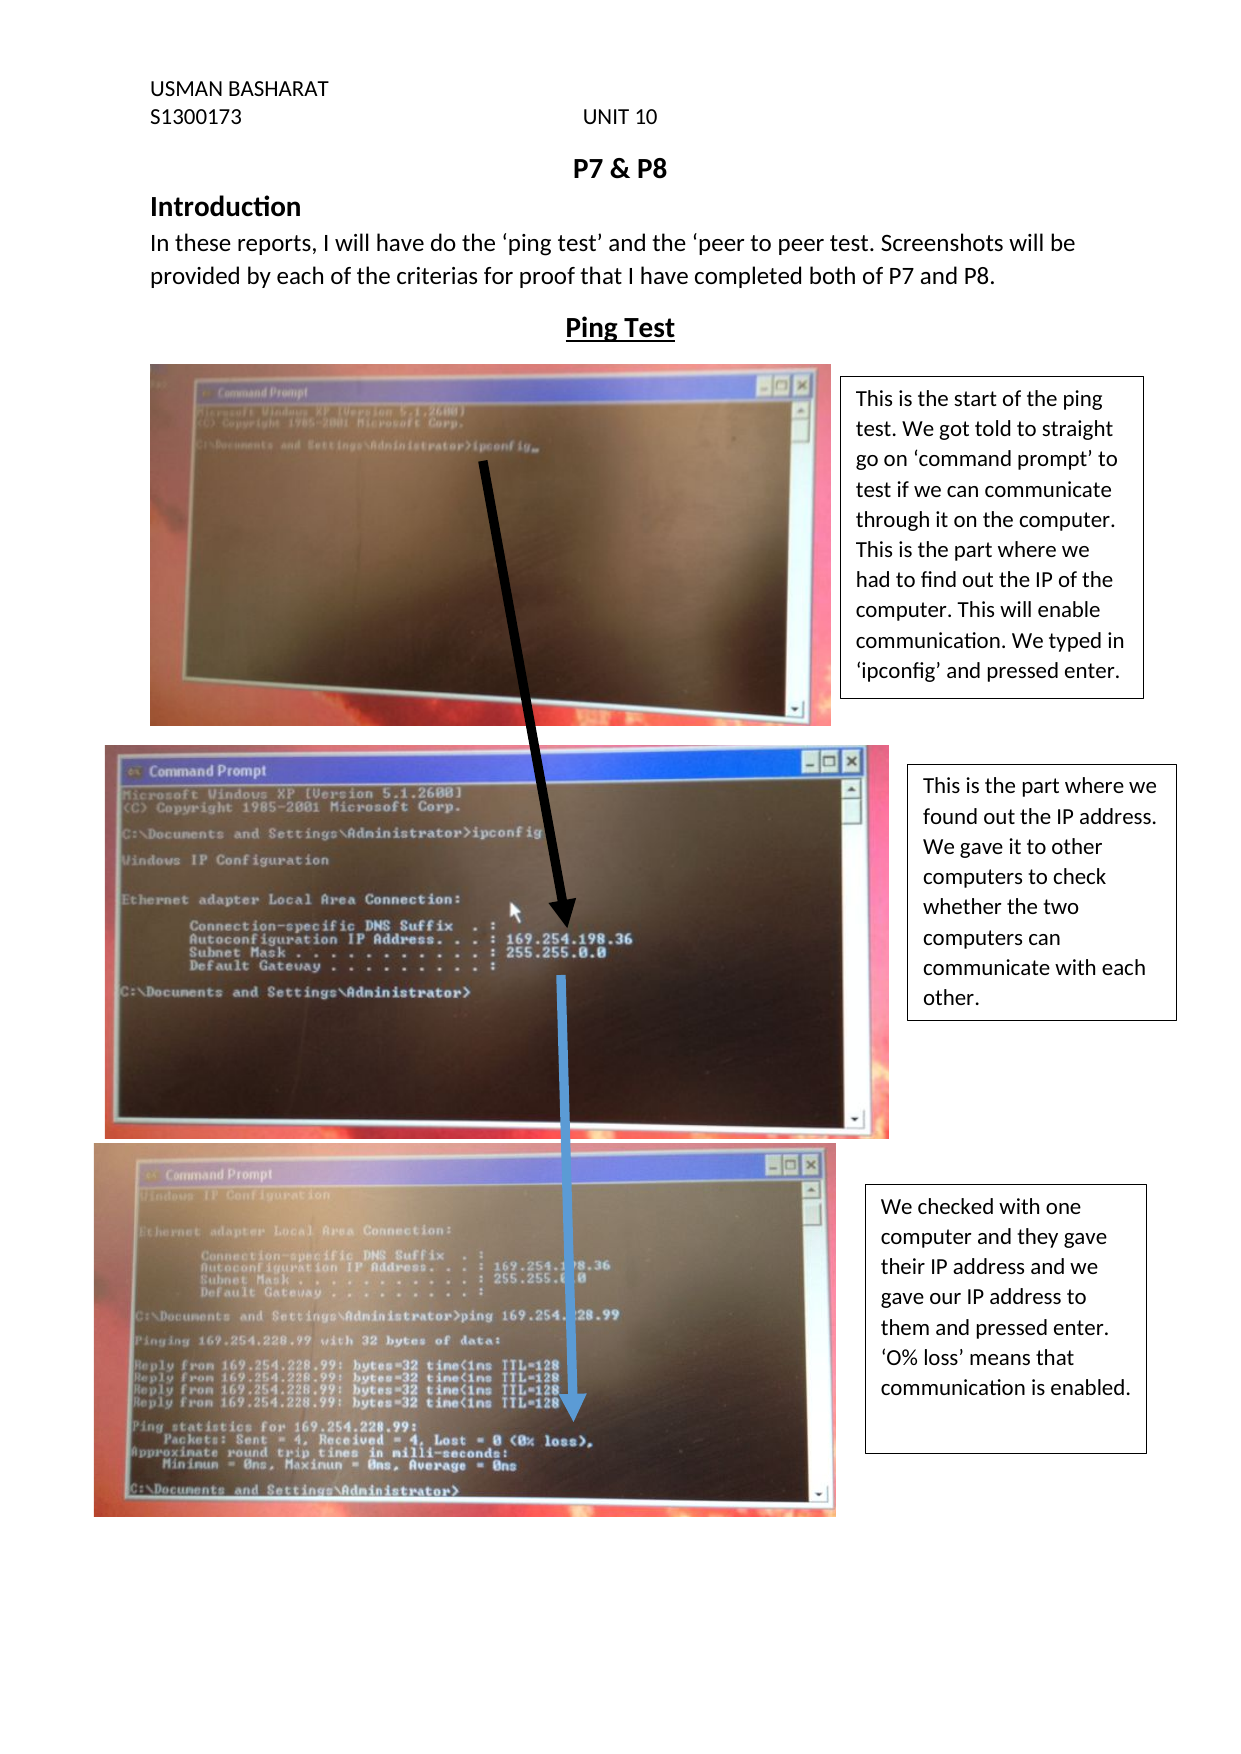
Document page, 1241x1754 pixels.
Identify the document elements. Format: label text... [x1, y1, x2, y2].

picture [150, 364, 831, 726]
picture [104, 745, 889, 1139]
text P7 & P8 [150, 150, 1090, 186]
picture [93, 1143, 836, 1517]
text Ping Test [150, 309, 1090, 345]
text In these reports, I will have do the ‘ping test’ and the ‘peer to peer test. Screenshots will be provided by each of the criterias for proof that I have completed both of P7 and P8. [150, 227, 1090, 290]
text Introduction [150, 188, 1090, 224]
